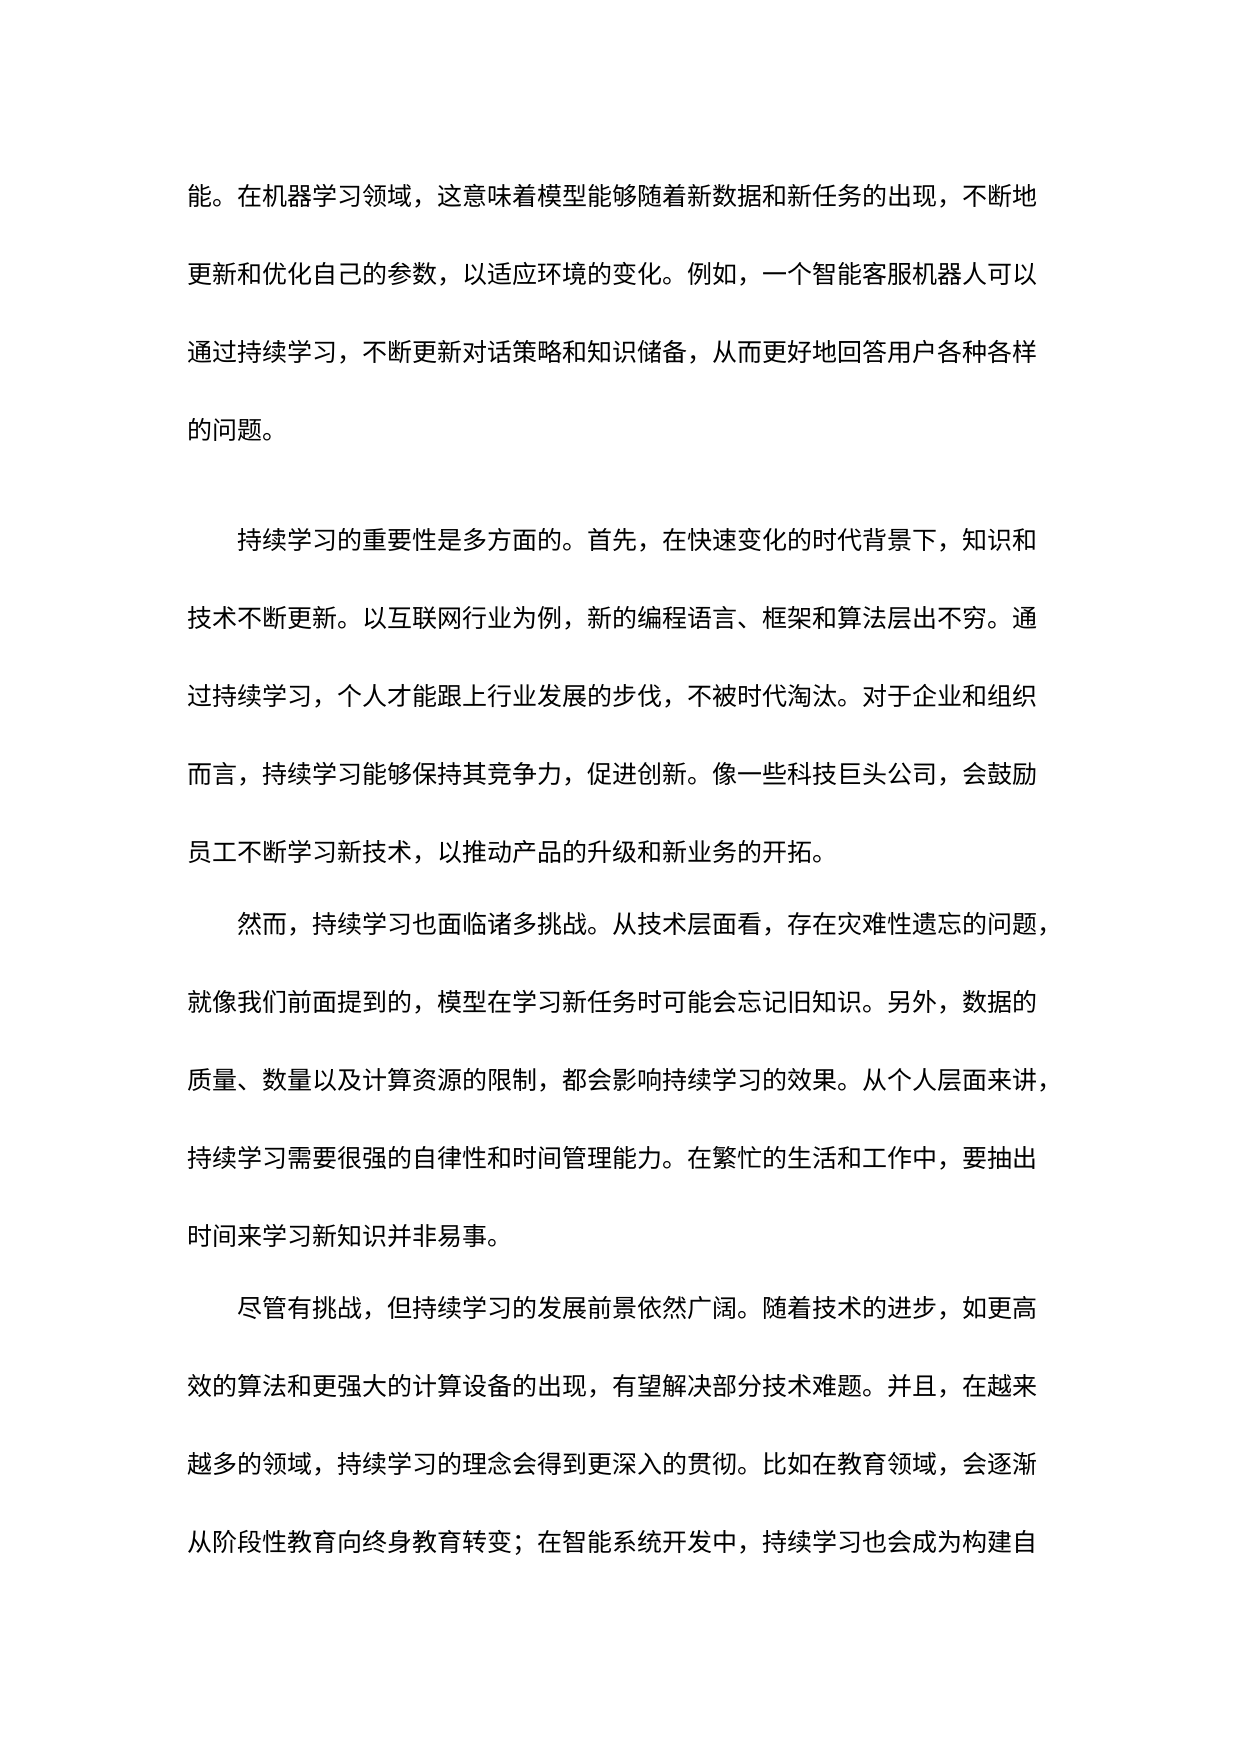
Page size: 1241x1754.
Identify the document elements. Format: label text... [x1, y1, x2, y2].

text 持续学习的重要性是多方面的。首先，在快速变化的时代背景下，知识和技术不断更新。以互联网行业为例，新的编程语言、框架和算法层出不穷。通过持续学习，个人才能跟上行业发展的步伐，不被时代淘汰。对于企业和组织而言，持续学习能够保持其竞争力，促进创新。像一些科技巨头公司，会鼓励员工不断学习新技术，以推动产品的升级和新业务的开拓。 [187, 506, 1053, 883]
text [187, 162, 1053, 461]
text 然而，持续学习也面临诸多挑战。从技术层面看，存在灾难性遗忘的问题，就像我们前面提到的，模型在学习新任务时可能会忘记旧知识。另外，数据的质量、数量以及计算资源的限制，都会影响持续学习的效果。从个人层面来讲，持续学习需要很强的自律性和时间管理能力。在繁忙的生活和工作中，要抽出时间来学习新知识并非易事。 [187, 890, 1053, 1267]
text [187, 1274, 1053, 1573]
